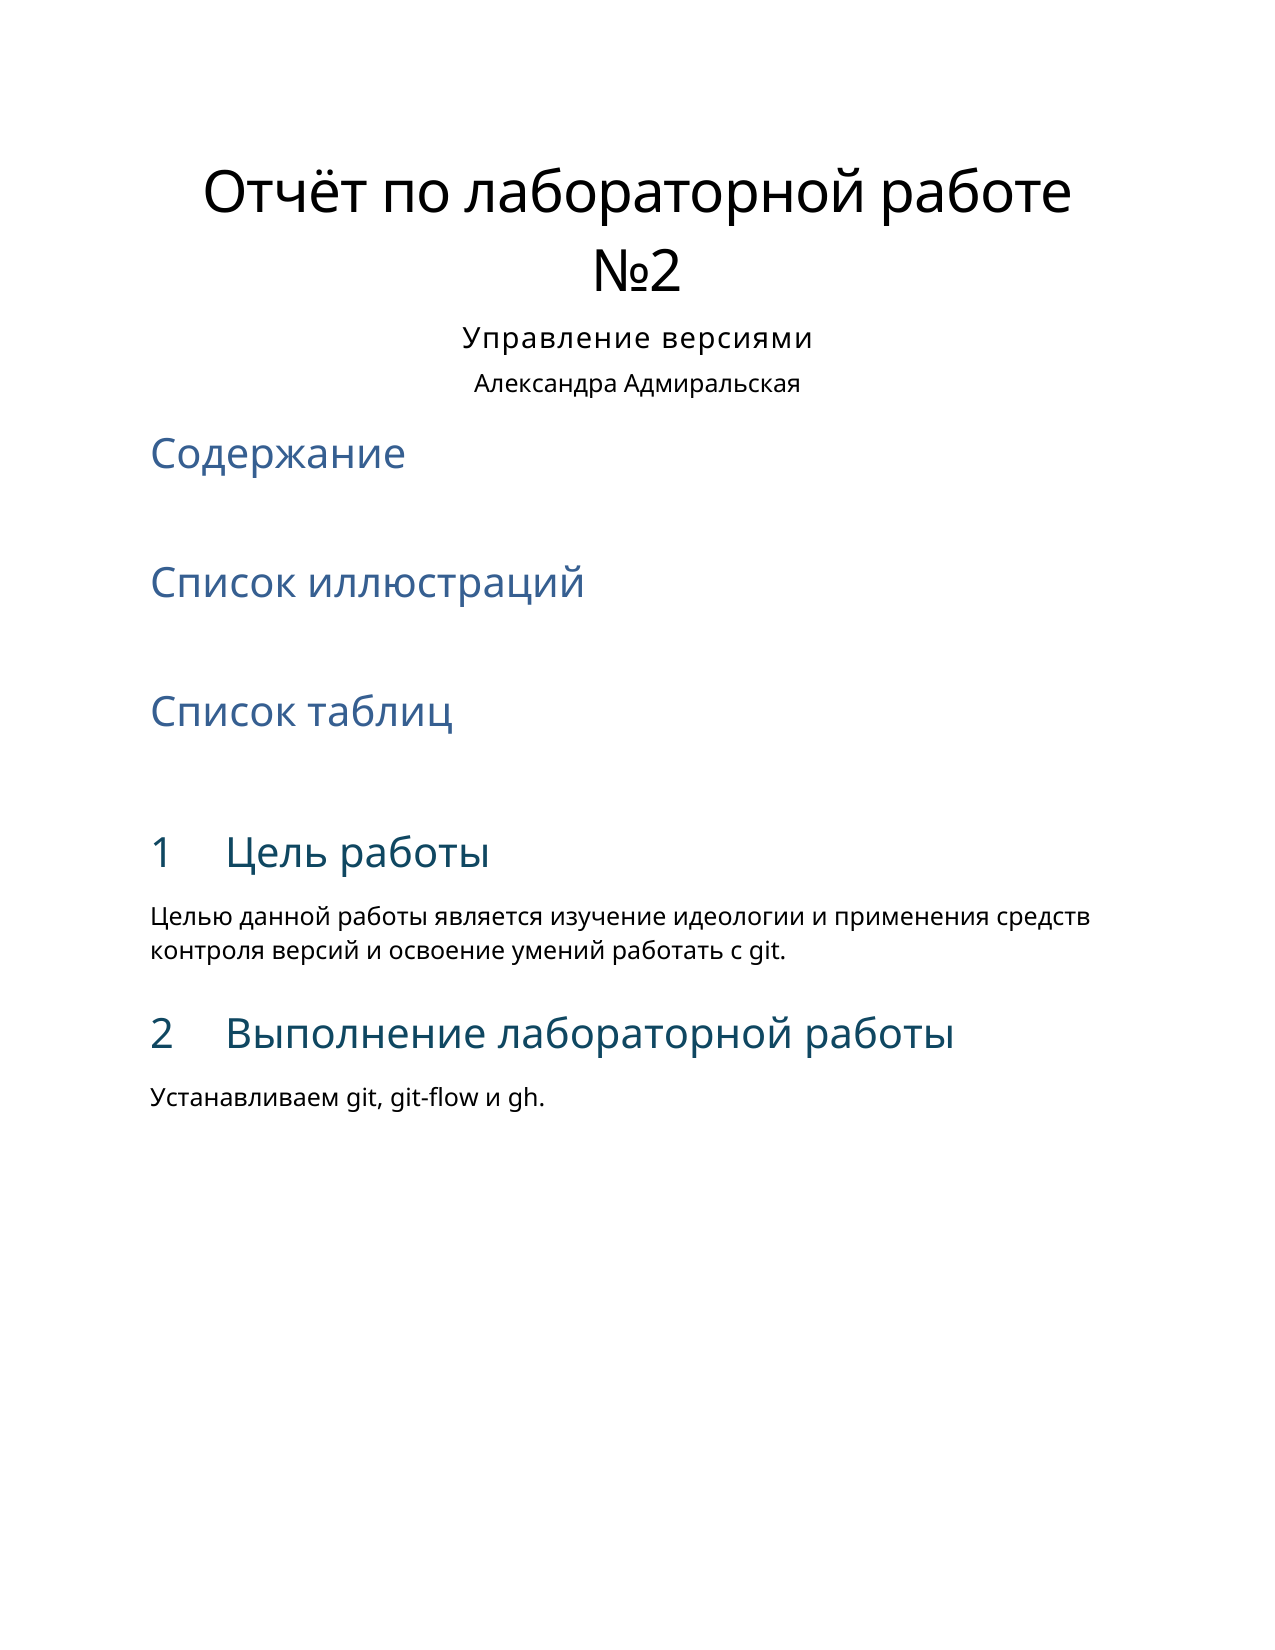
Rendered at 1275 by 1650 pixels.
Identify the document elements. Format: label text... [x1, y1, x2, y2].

text Александра Адмиральская [150, 365, 1125, 399]
subtitle Управление версиями [150, 317, 1125, 357]
subtitle 2 Выполнение лабораторной работы [150, 1004, 1125, 1061]
text Устанавливаем git, git-flow и gh. [150, 1079, 1125, 1113]
text Целью данной работы является изучение идеологии и применения средств контроля версий и освоение умений работать с git. [150, 898, 1125, 966]
subtitle 1 Цель работы [150, 823, 1125, 879]
title Отчёт по лабораторной работе №2 [150, 150, 1125, 309]
